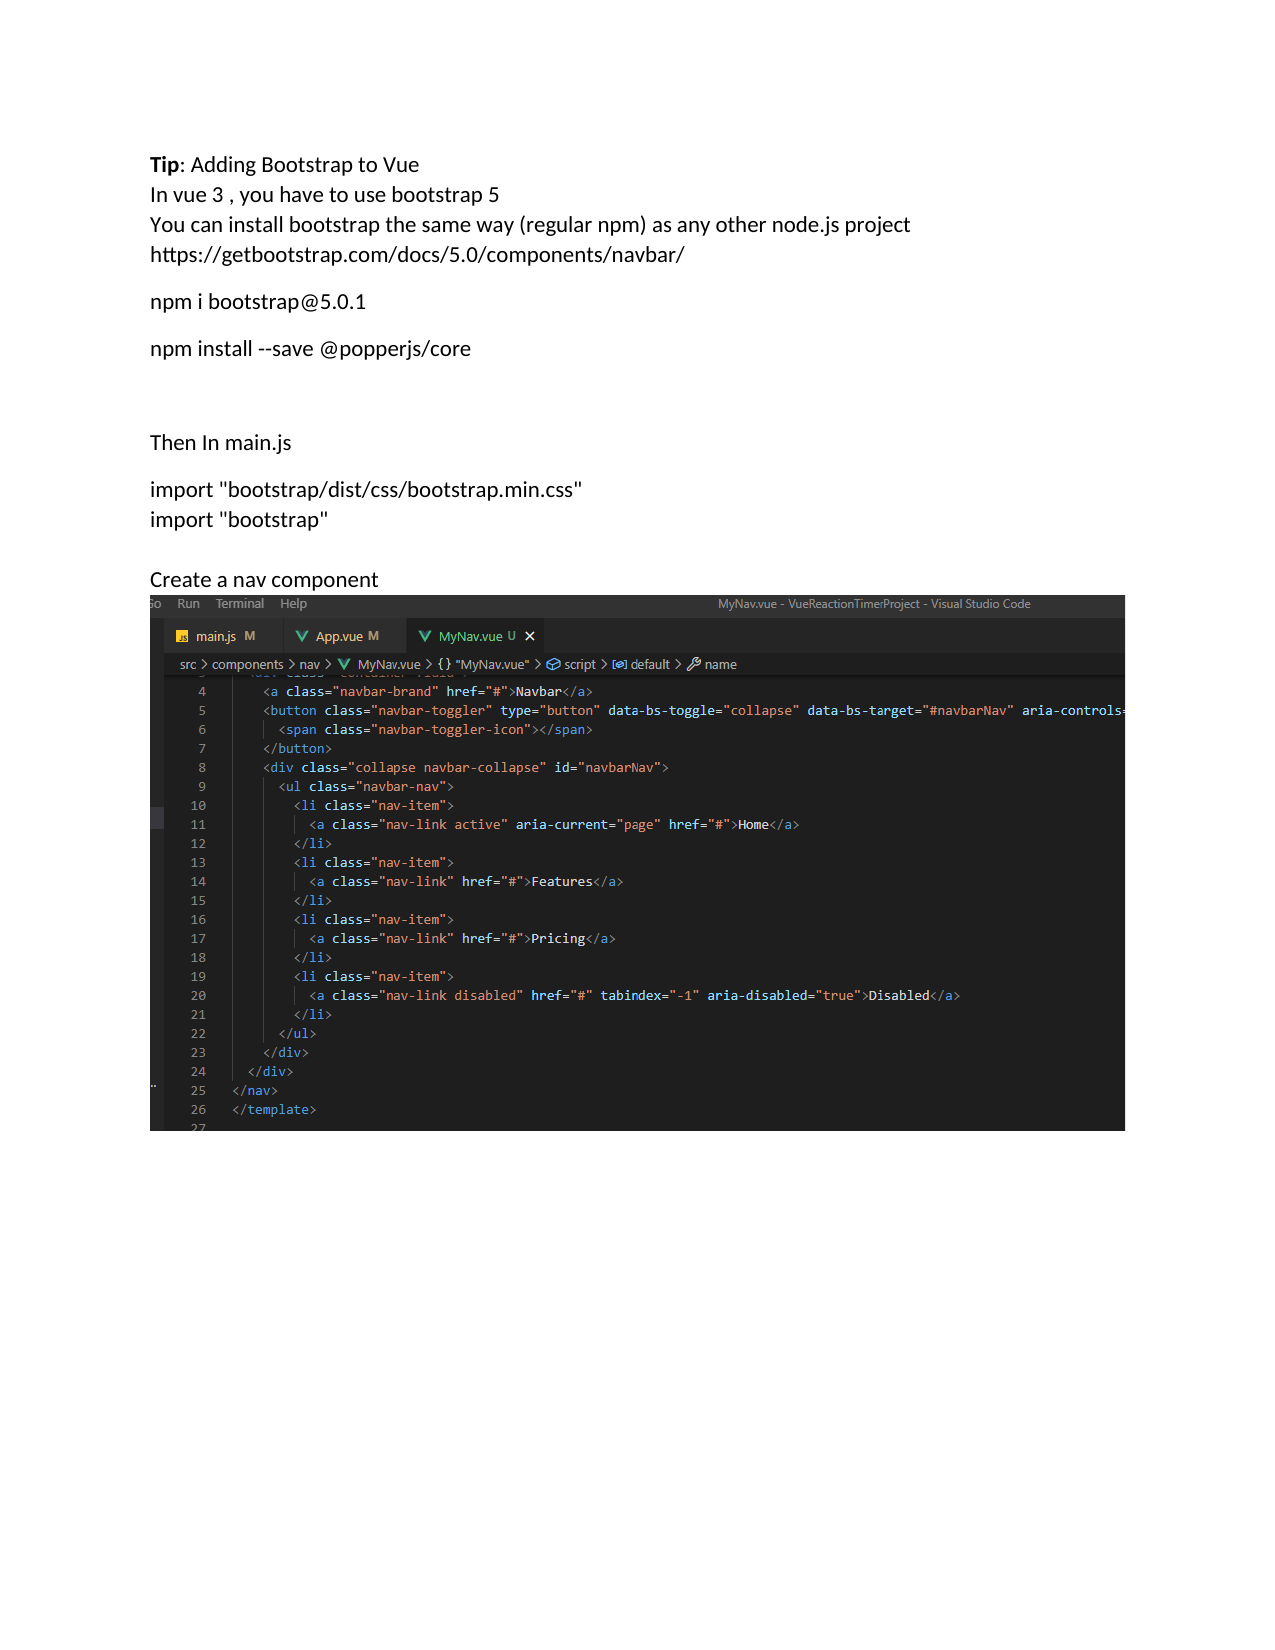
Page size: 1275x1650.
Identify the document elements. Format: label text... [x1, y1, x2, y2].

text import "bootstrap/dist/css/bootstrap.min.css" [150, 475, 1125, 503]
text npm i bootstrap@5.0.1 [150, 287, 1125, 316]
picture [150, 595, 1125, 1131]
text import "bootstrap" Create a nav component [150, 505, 1125, 594]
text Then In main.js [150, 428, 1125, 456]
text npm install --save @popperjs/core [150, 334, 1125, 362]
